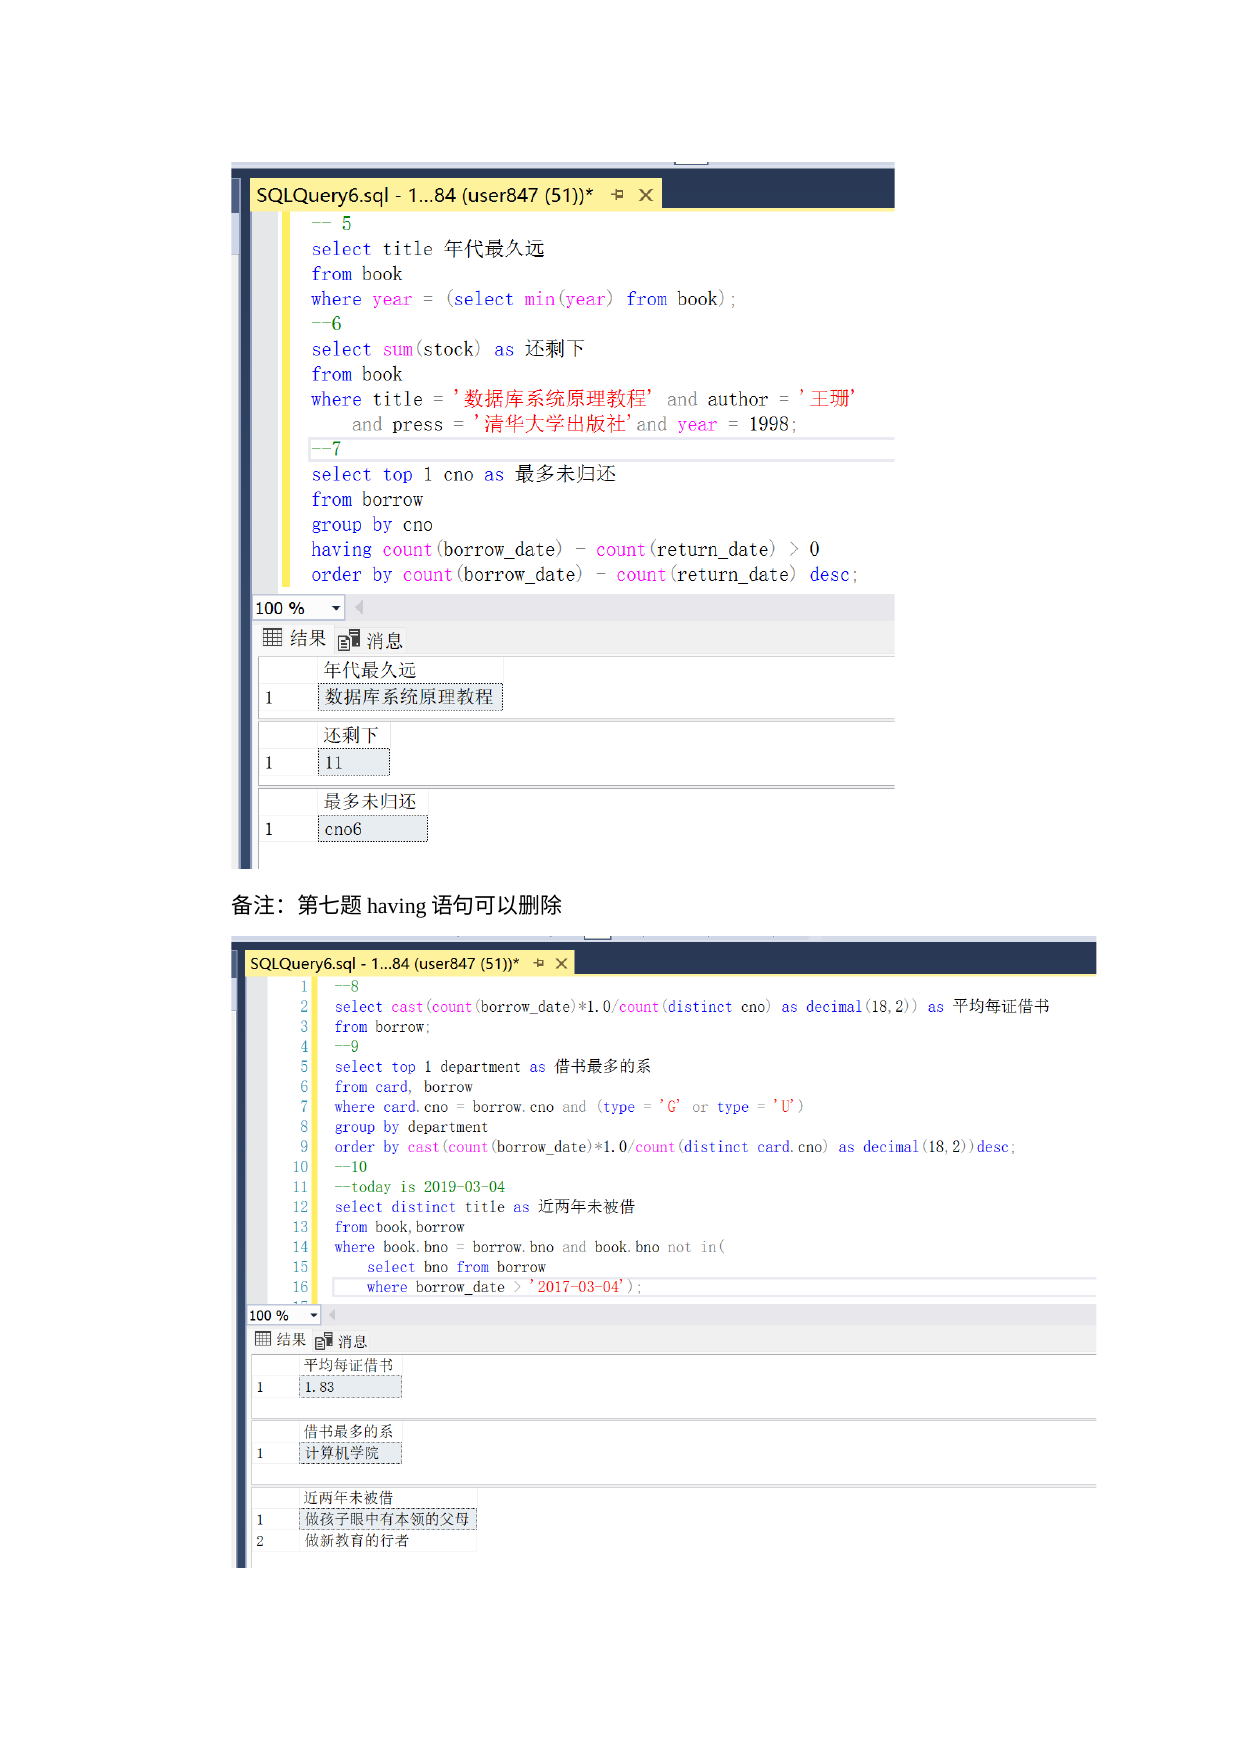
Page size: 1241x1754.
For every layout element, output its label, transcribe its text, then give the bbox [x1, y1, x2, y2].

text 备注：第七题having语句可以删除 [231, 888, 1053, 920]
picture [231, 162, 895, 869]
picture [231, 936, 1097, 1568]
